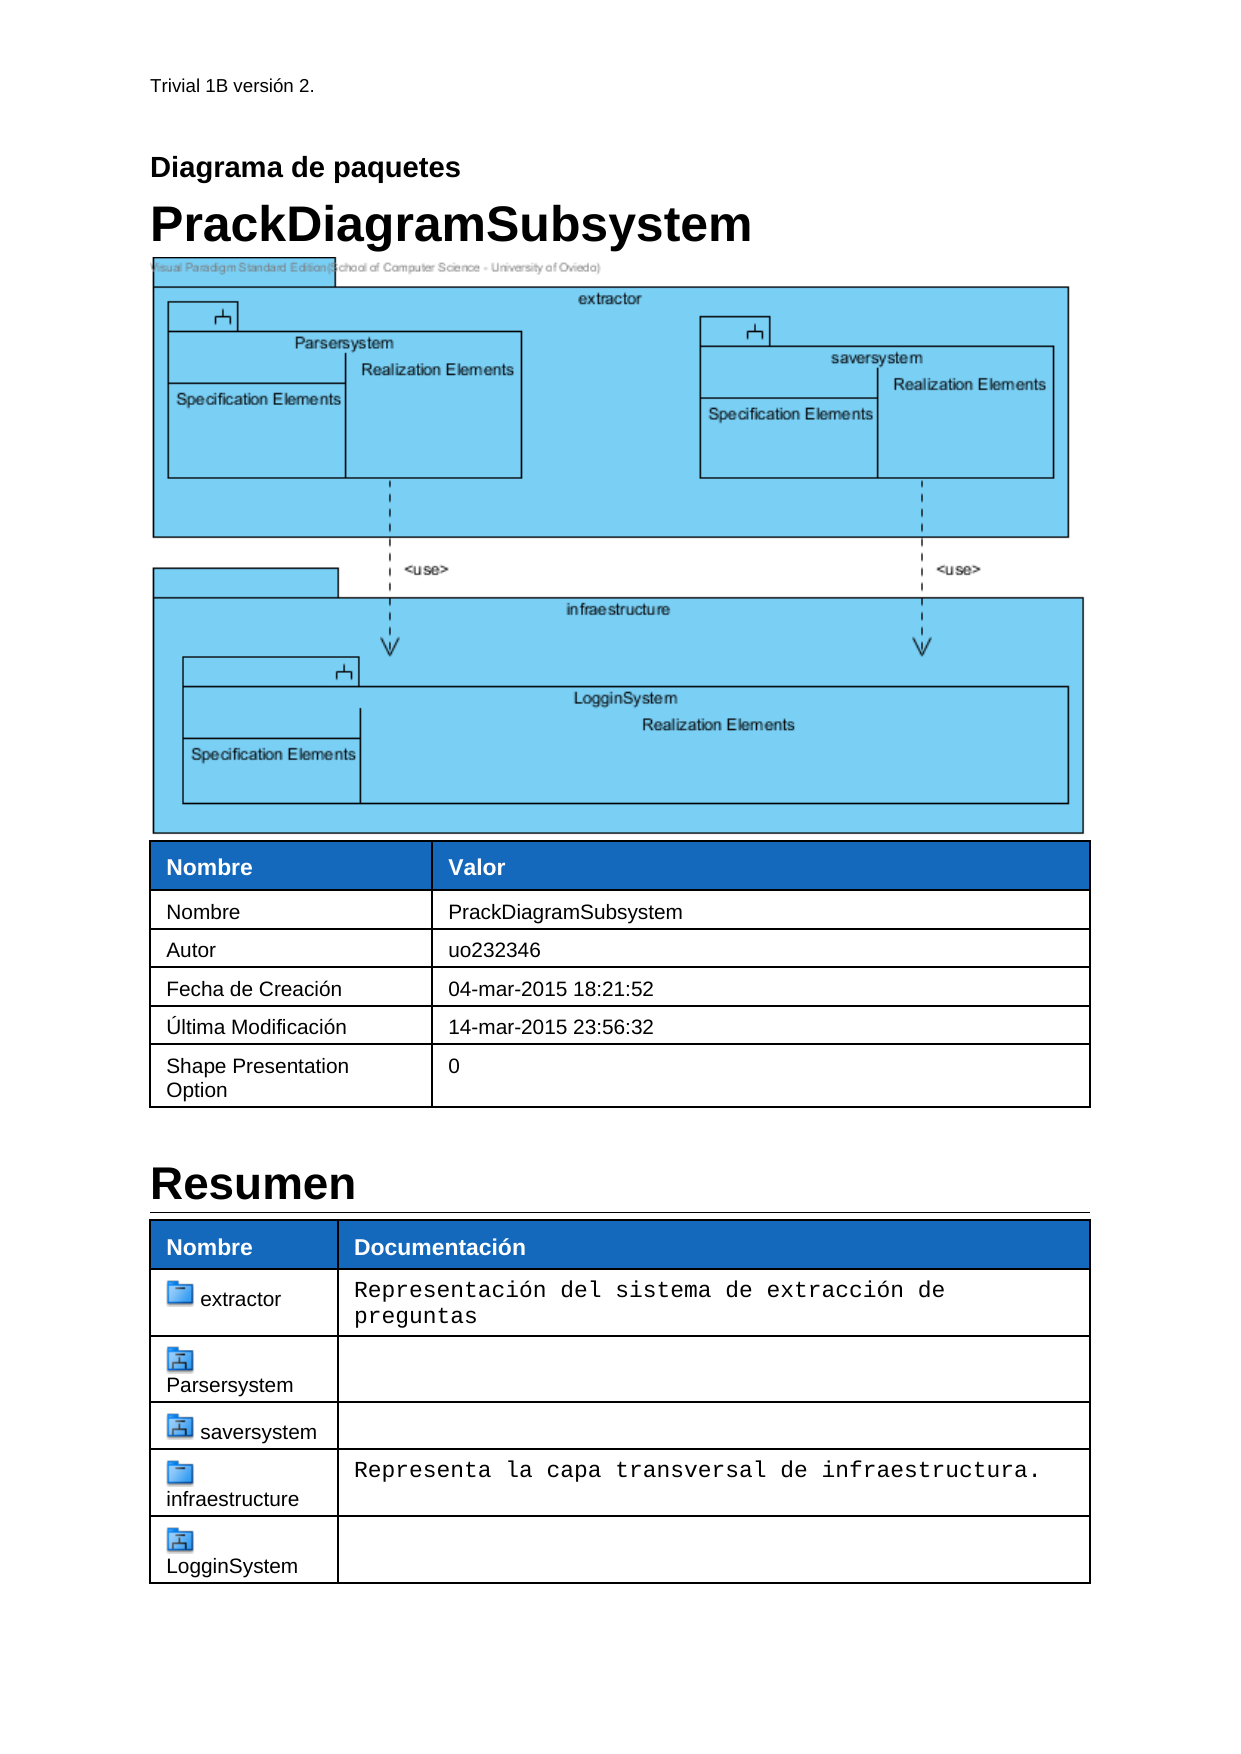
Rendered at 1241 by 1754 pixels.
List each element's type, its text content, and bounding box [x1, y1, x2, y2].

picture [166, 1411, 195, 1440]
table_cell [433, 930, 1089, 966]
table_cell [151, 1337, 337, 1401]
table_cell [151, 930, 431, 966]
text Diagrama de paquetes [150, 150, 1090, 183]
picture [150, 257, 1090, 840]
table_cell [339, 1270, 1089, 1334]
picture [166, 1458, 195, 1487]
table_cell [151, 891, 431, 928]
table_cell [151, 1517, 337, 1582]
subtitle PrackDiagramSubsystem [150, 194, 1090, 251]
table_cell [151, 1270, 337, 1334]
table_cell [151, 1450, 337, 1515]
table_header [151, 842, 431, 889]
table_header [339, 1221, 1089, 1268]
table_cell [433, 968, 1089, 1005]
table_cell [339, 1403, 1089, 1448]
picture [166, 1345, 195, 1374]
picture [166, 1525, 195, 1554]
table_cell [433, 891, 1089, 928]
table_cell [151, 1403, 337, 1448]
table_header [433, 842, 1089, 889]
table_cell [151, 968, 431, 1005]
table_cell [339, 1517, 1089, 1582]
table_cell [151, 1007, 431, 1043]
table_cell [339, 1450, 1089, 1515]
subtitle Resumen [150, 1157, 1090, 1212]
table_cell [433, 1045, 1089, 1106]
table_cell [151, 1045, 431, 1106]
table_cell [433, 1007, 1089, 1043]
picture [166, 1278, 195, 1307]
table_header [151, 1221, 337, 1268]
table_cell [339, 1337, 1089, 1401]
